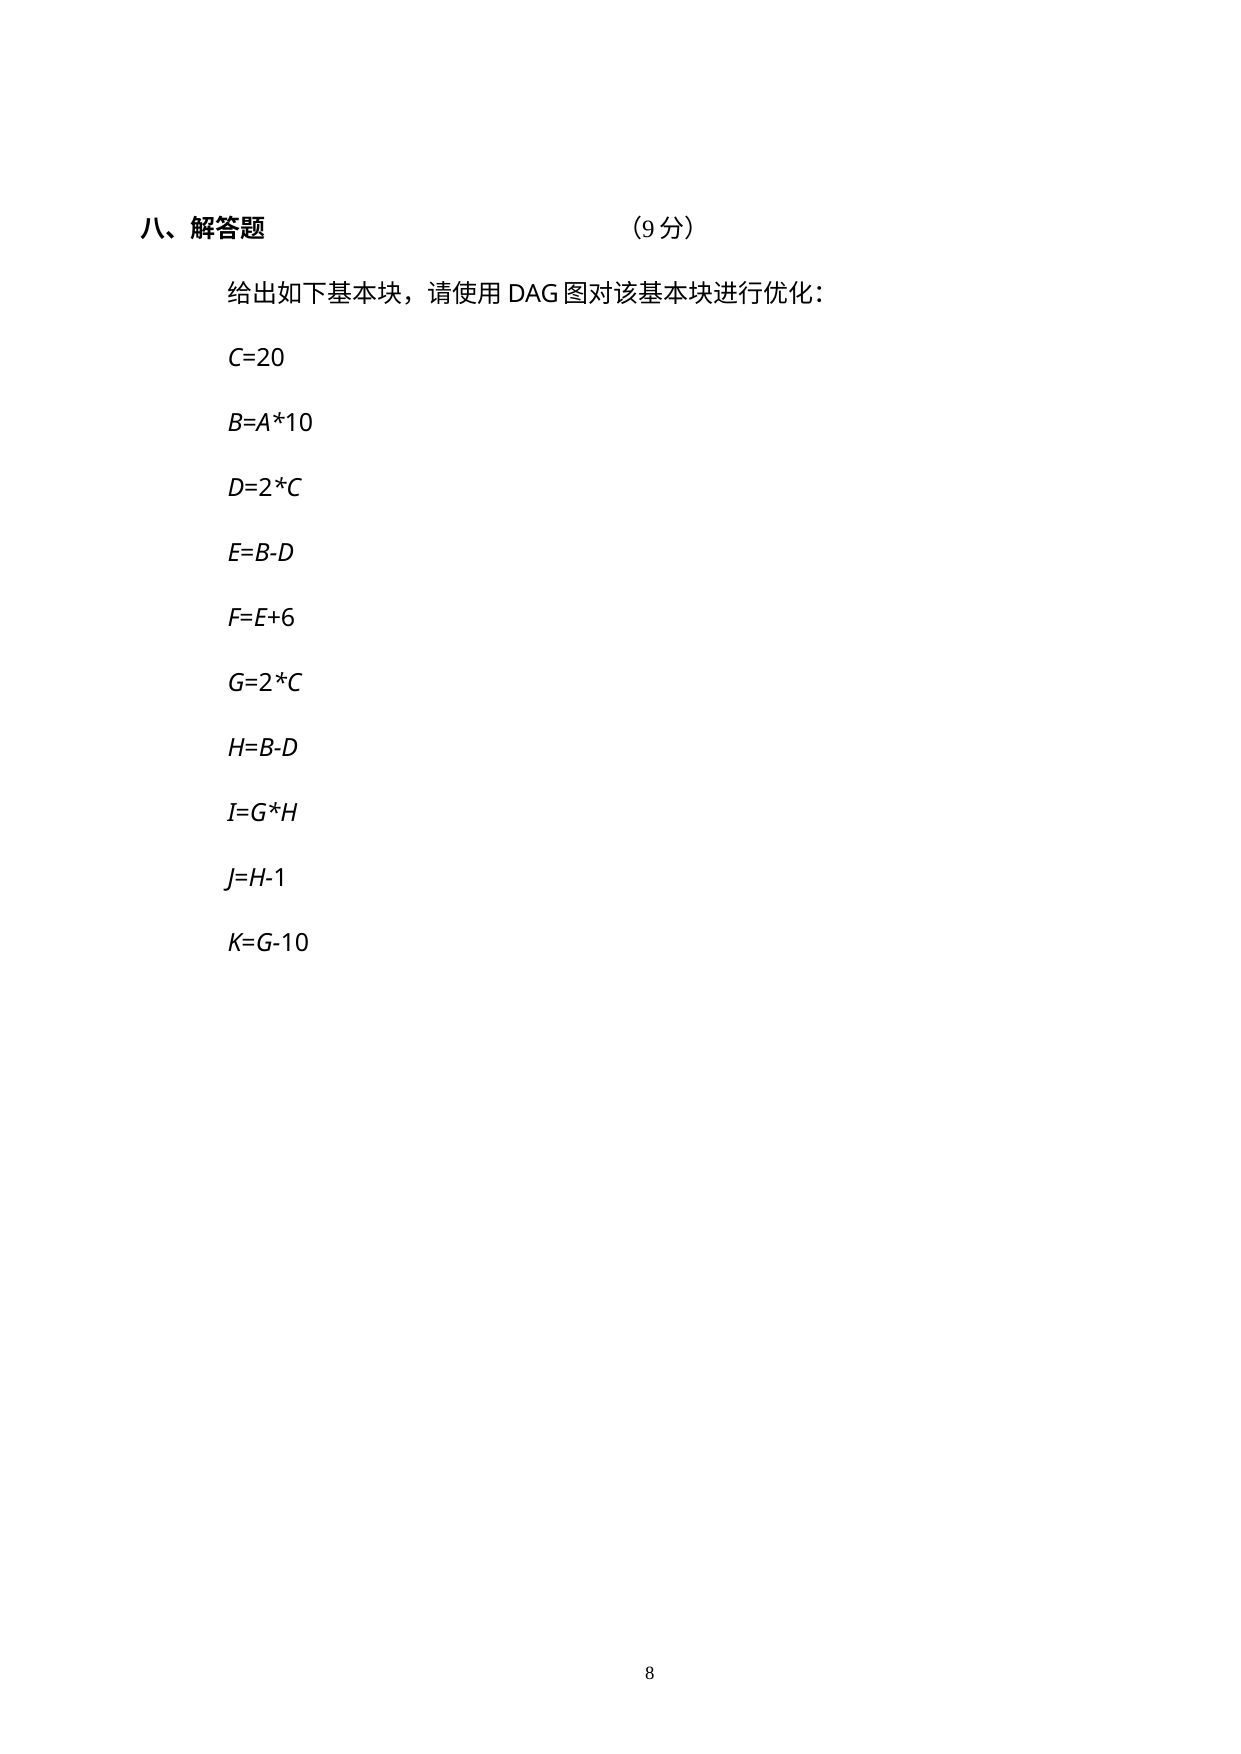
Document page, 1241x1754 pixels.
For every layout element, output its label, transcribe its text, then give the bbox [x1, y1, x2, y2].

text J=H-1 [177, 844, 1122, 909]
text B=A*10 [177, 389, 1122, 454]
text D=2*C [177, 454, 1122, 519]
text C=20 [177, 324, 1122, 389]
text I=G*H [177, 779, 1122, 844]
text E=B-D [177, 519, 1122, 584]
list 八、解答题 （9分） [140, 194, 1122, 259]
text H=B-D [177, 714, 1122, 779]
text G=2*C [177, 649, 1122, 714]
text K=G-10 [177, 909, 1122, 974]
text 给出如下基本块，请使用DAG图对该基本块进行优化： [177, 259, 1122, 324]
text F=E+6 [177, 584, 1122, 649]
